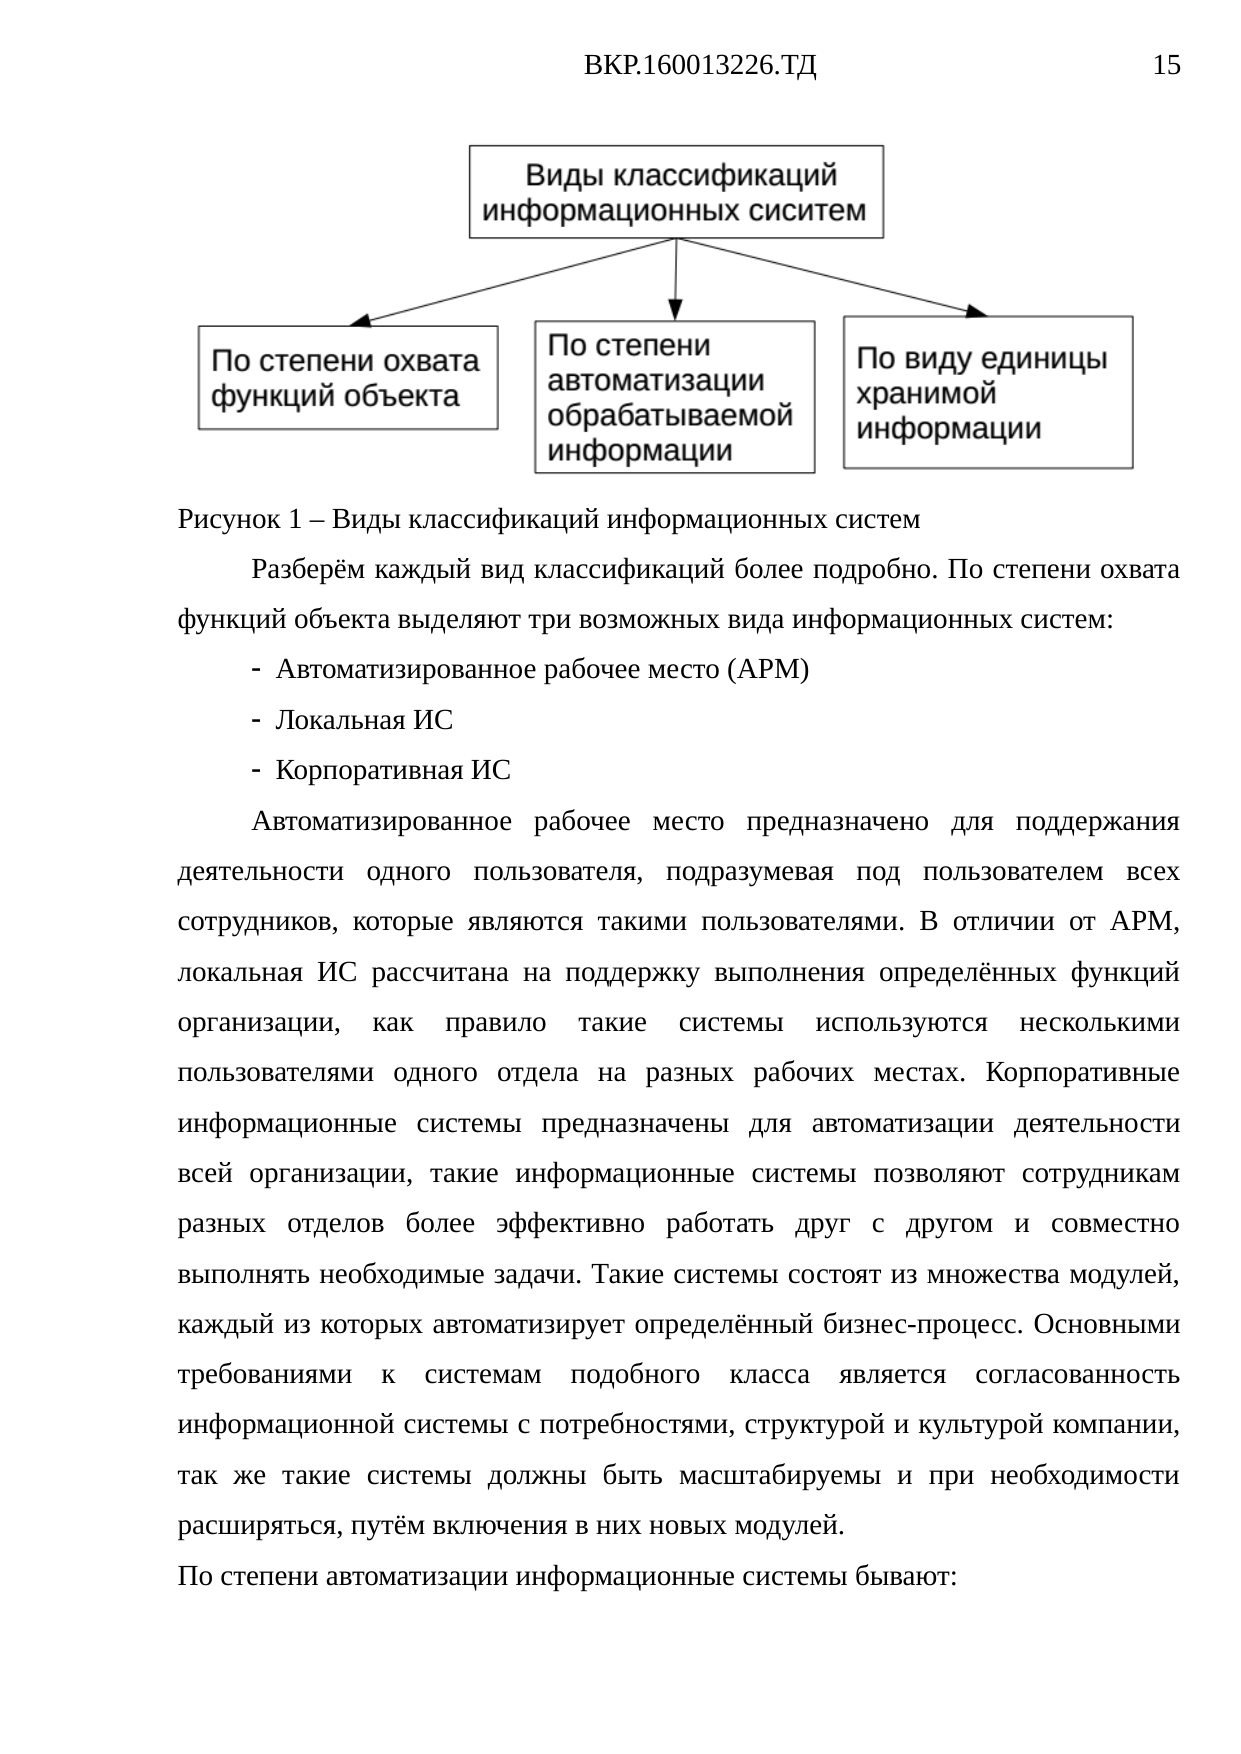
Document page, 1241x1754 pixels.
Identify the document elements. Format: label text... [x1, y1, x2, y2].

text Автоматизированное рабочее место предназначено для поддержания деятельности одного пользователя, подразумевая под пользователем всех сотрудников, которые являются такими пользователями. В отличии от АРМ, локальная ИС рассчитана на поддержку выполнения определённых функций организации, как правило такие системы используются несколькими пользователями одного отдела на разных рабочих местах. Корпоративные информационные системы предназначены для автоматизации деятельности всей организации, такие информационные системы позволяют сотрудникам разных отделов более эффективно работать друг с другом и совместно выполнять необходимые задачи. Такие системы состоят из множества модулей, каждый из которых автоматизирует определённый бизнес-процесс. Основными требованиями к системам подобного класса является согласованность информационной системы с потребностями, структурой и культурой компании, так же такие системы должны быть масштабируемы и при необходимости расширяться, путём включения в них новых модулей. [177, 803, 1181, 1541]
picture [177, 118, 1152, 484]
list Автоматизированное рабочее место (АРМ) [177, 652, 1181, 685]
text Разберём каждый вид классификаций более подробно. По степени охвата функций объекта выделяют три возможных вида информационных систем: [177, 551, 1181, 635]
list Локальная ИС [177, 702, 1181, 736]
text По степени автоматизации информационные системы бывают: [177, 1558, 1181, 1591]
list Корпоративная ИС [177, 752, 1181, 786]
text Рисунок 1 – Виды классификаций информационных систем [177, 501, 1181, 534]
